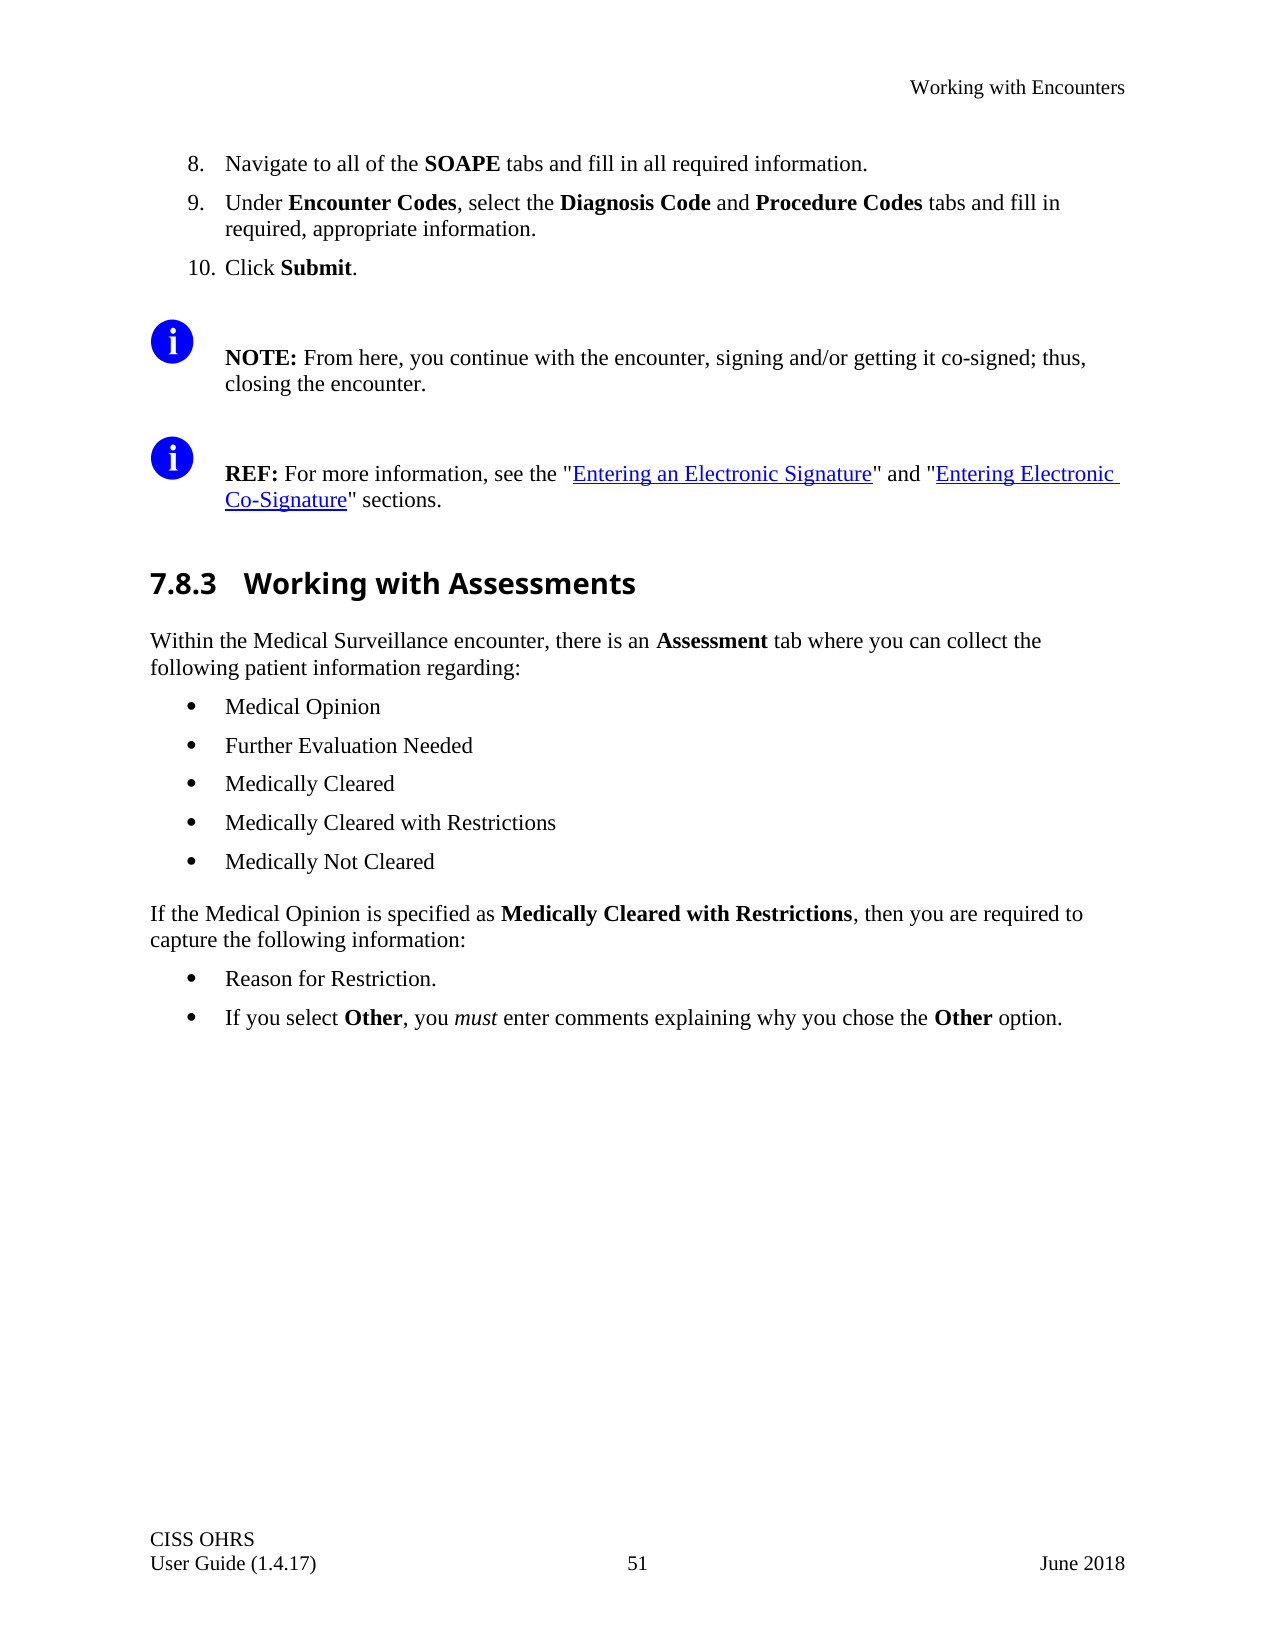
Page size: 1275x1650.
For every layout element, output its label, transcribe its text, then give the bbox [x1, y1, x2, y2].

text REF: For more information, see the "Entering an Electronic Signature" and "Entering Electronic Co-Signature" sections. [150, 434, 1125, 513]
text NOTE: From here, you continue with the encounter, signing and/or getting it co-signed; thus, closing the encounter. [150, 318, 1125, 397]
text If the Medical Opinion is specified as Medically Cleared with Restrictions, then you are required to capture the following information: [150, 899, 1125, 952]
list Medically Cleared with Restrictions [187, 809, 1125, 836]
list Medically Not Cleared [187, 848, 1125, 874]
subtitle Working with Assessments [150, 563, 1125, 603]
list Medical Opinion [187, 693, 1125, 719]
picture [150, 317, 194, 366]
list Click Submit. [187, 254, 1125, 280]
list Reason for Restriction. [187, 965, 1125, 991]
list If you select Other, you must enter comments explaining why you chose the Other option. [187, 1004, 1125, 1030]
picture [150, 434, 194, 482]
list Medically Cleared [187, 771, 1125, 797]
list Under Encounter Codes, select the Diagnosis Code and Procedure Codes tabs and fill in required, appropriate information. [187, 189, 1125, 242]
list Further Evaluation Needed [187, 732, 1125, 758]
text Within the Medical Surveillance encounter, there is an Assessment tab where you can collect the following patient information regarding: [150, 628, 1125, 680]
list Navigate to all of the SOAPE tabs and fill in all required information. [187, 150, 1125, 176]
